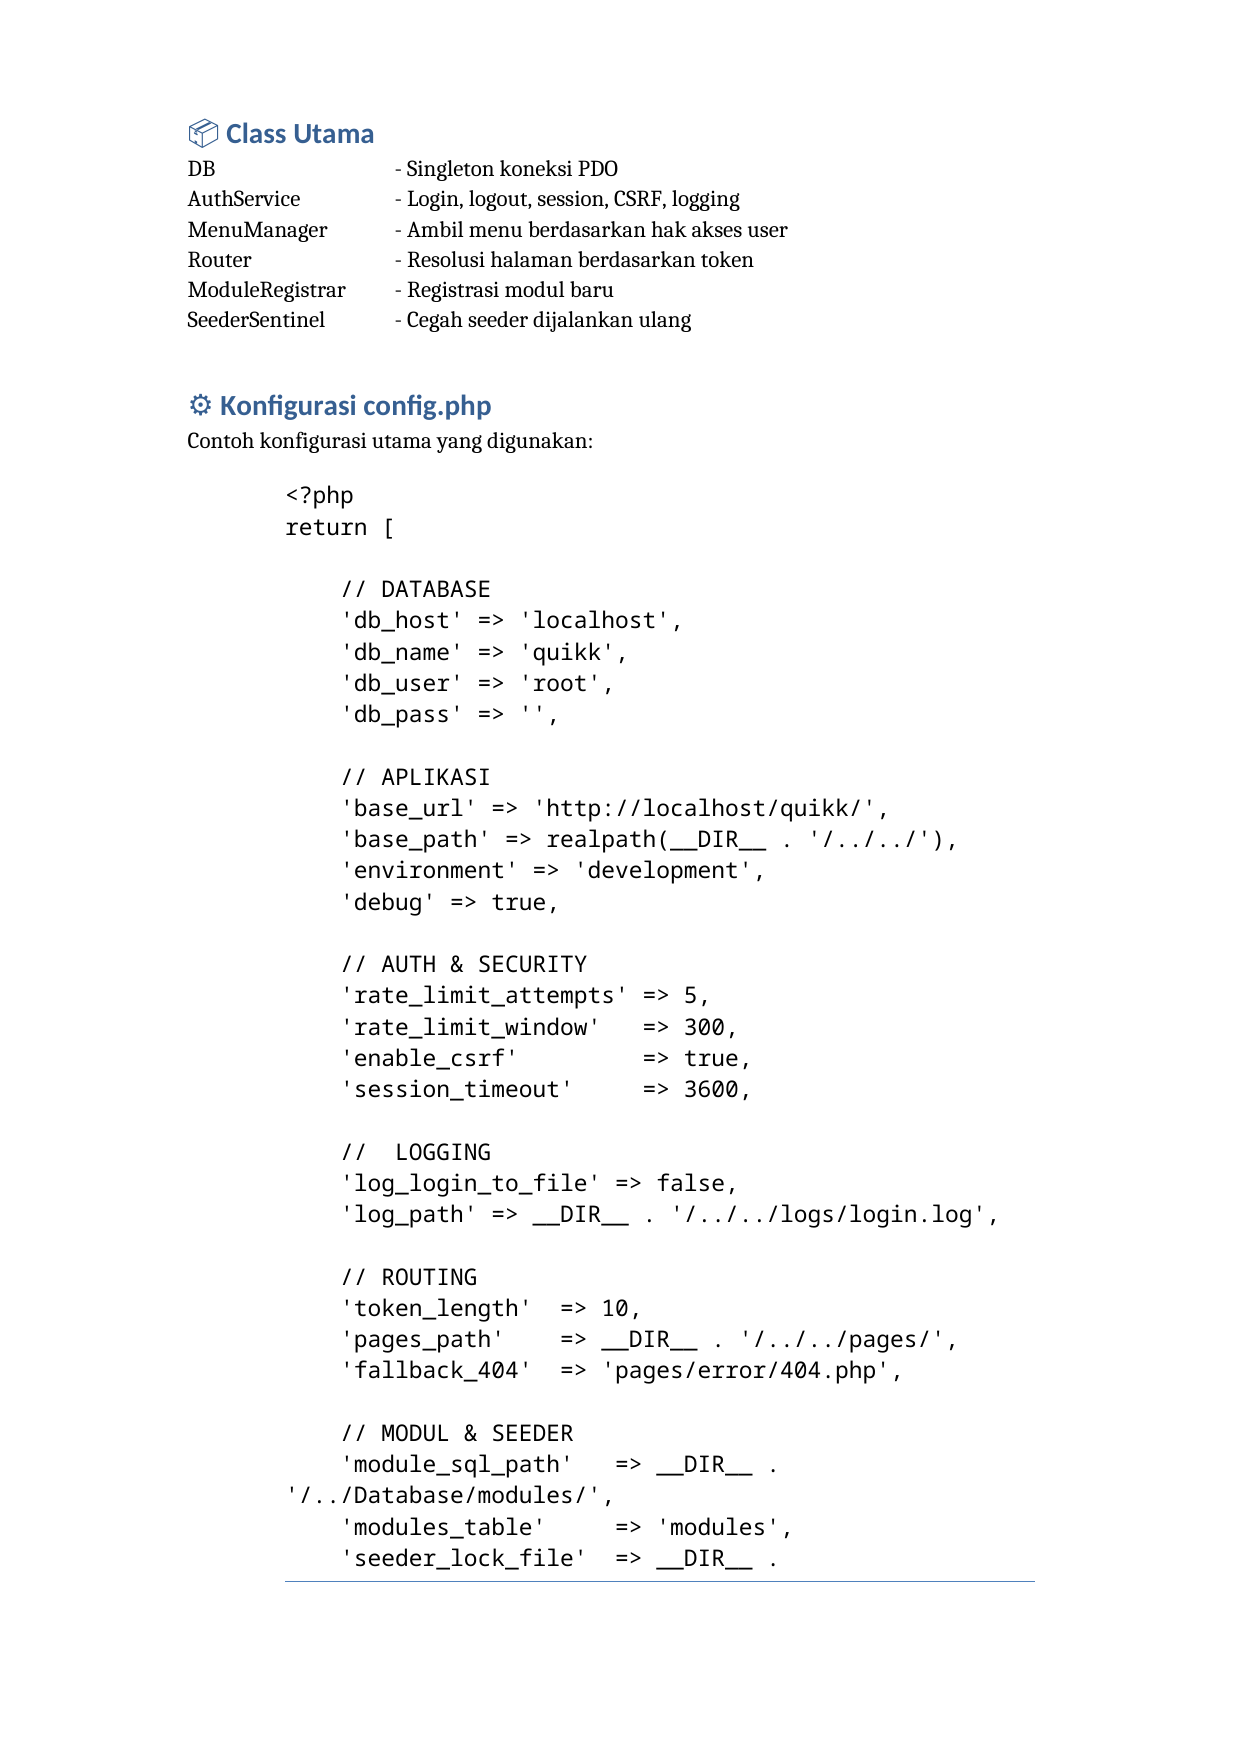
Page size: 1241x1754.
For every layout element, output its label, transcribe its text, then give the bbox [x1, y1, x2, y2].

text MenuManager - Ambil menu berdasarkan hak akses user [187, 216, 1132, 243]
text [285, 479, 1035, 1581]
text Router - Resolusi halaman berdasarkan token [187, 247, 1132, 273]
text SeederSentinel - Cegah seeder dijalankan ulang [187, 307, 1132, 333]
text DB - Singleton koneksi PDO [187, 156, 1132, 182]
text AuthService - Login, logout, session, CSRF, logging [187, 186, 1132, 212]
subtitle 📦 Class Utama [187, 115, 1132, 151]
text Contoh konfigurasi utama yang digunakan: [187, 428, 1132, 454]
text ModuleRegistrar - Registrasi modul baru [187, 277, 1132, 303]
subtitle ⚙️ Konfigurasi config.php [187, 387, 1132, 423]
